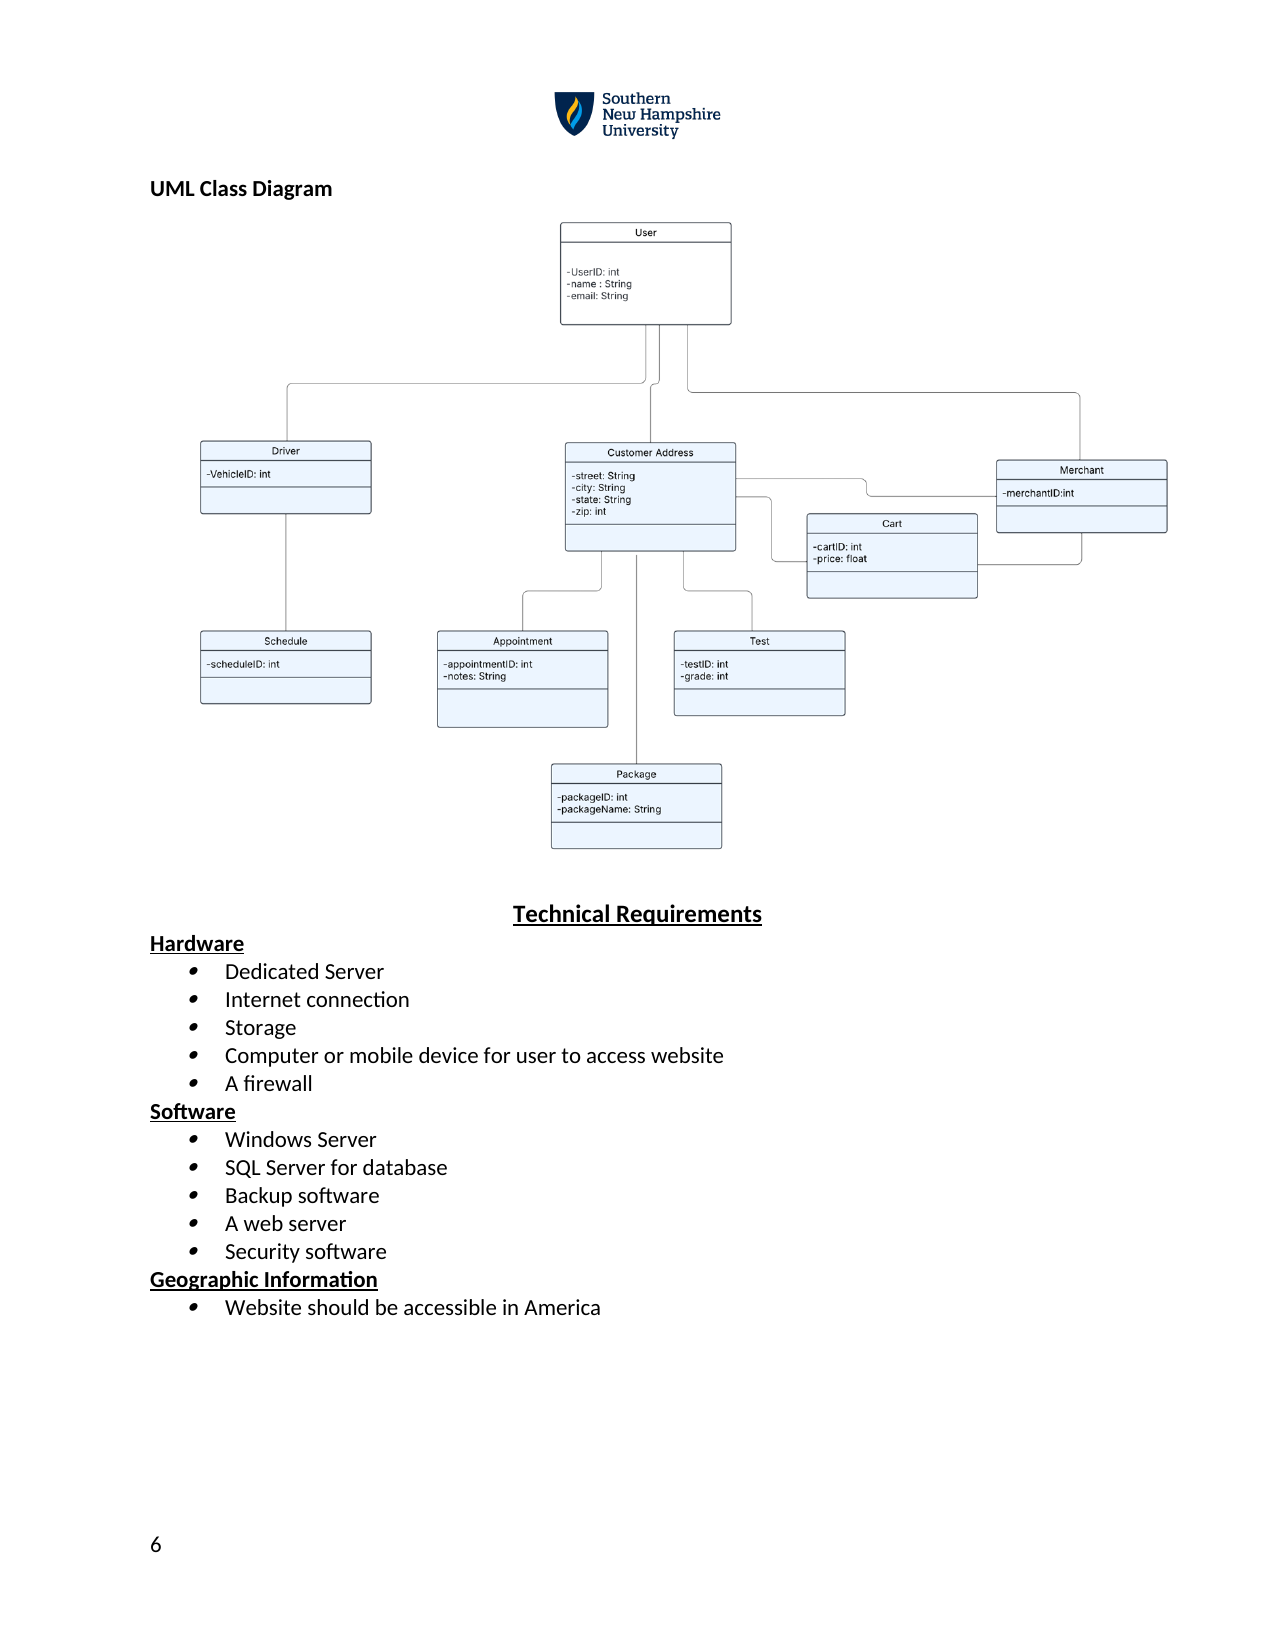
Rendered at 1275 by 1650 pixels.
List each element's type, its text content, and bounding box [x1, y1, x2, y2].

list Computer or mobile device for user to access website [187, 1041, 1125, 1069]
picture [546, 75, 729, 154]
picture [150, 202, 1202, 874]
list Storage [187, 1013, 1125, 1041]
list Internet connection [187, 985, 1125, 1013]
list A firewall [187, 1069, 1125, 1097]
text Hardware [150, 929, 1125, 957]
text Software [150, 1097, 1125, 1125]
subtitle Technical Requirements [150, 898, 1125, 929]
list A web server [187, 1209, 1125, 1237]
list Website should be accessible in America [187, 1293, 1125, 1321]
text Geographic Information [150, 1265, 1125, 1293]
list SQL Server for database [187, 1153, 1125, 1181]
list Backup software [187, 1181, 1125, 1209]
list Security software [187, 1237, 1125, 1265]
subtitle UML Class Diagram [150, 174, 1125, 202]
list Windows Server [187, 1125, 1125, 1153]
list Dedicated Server [187, 957, 1125, 985]
